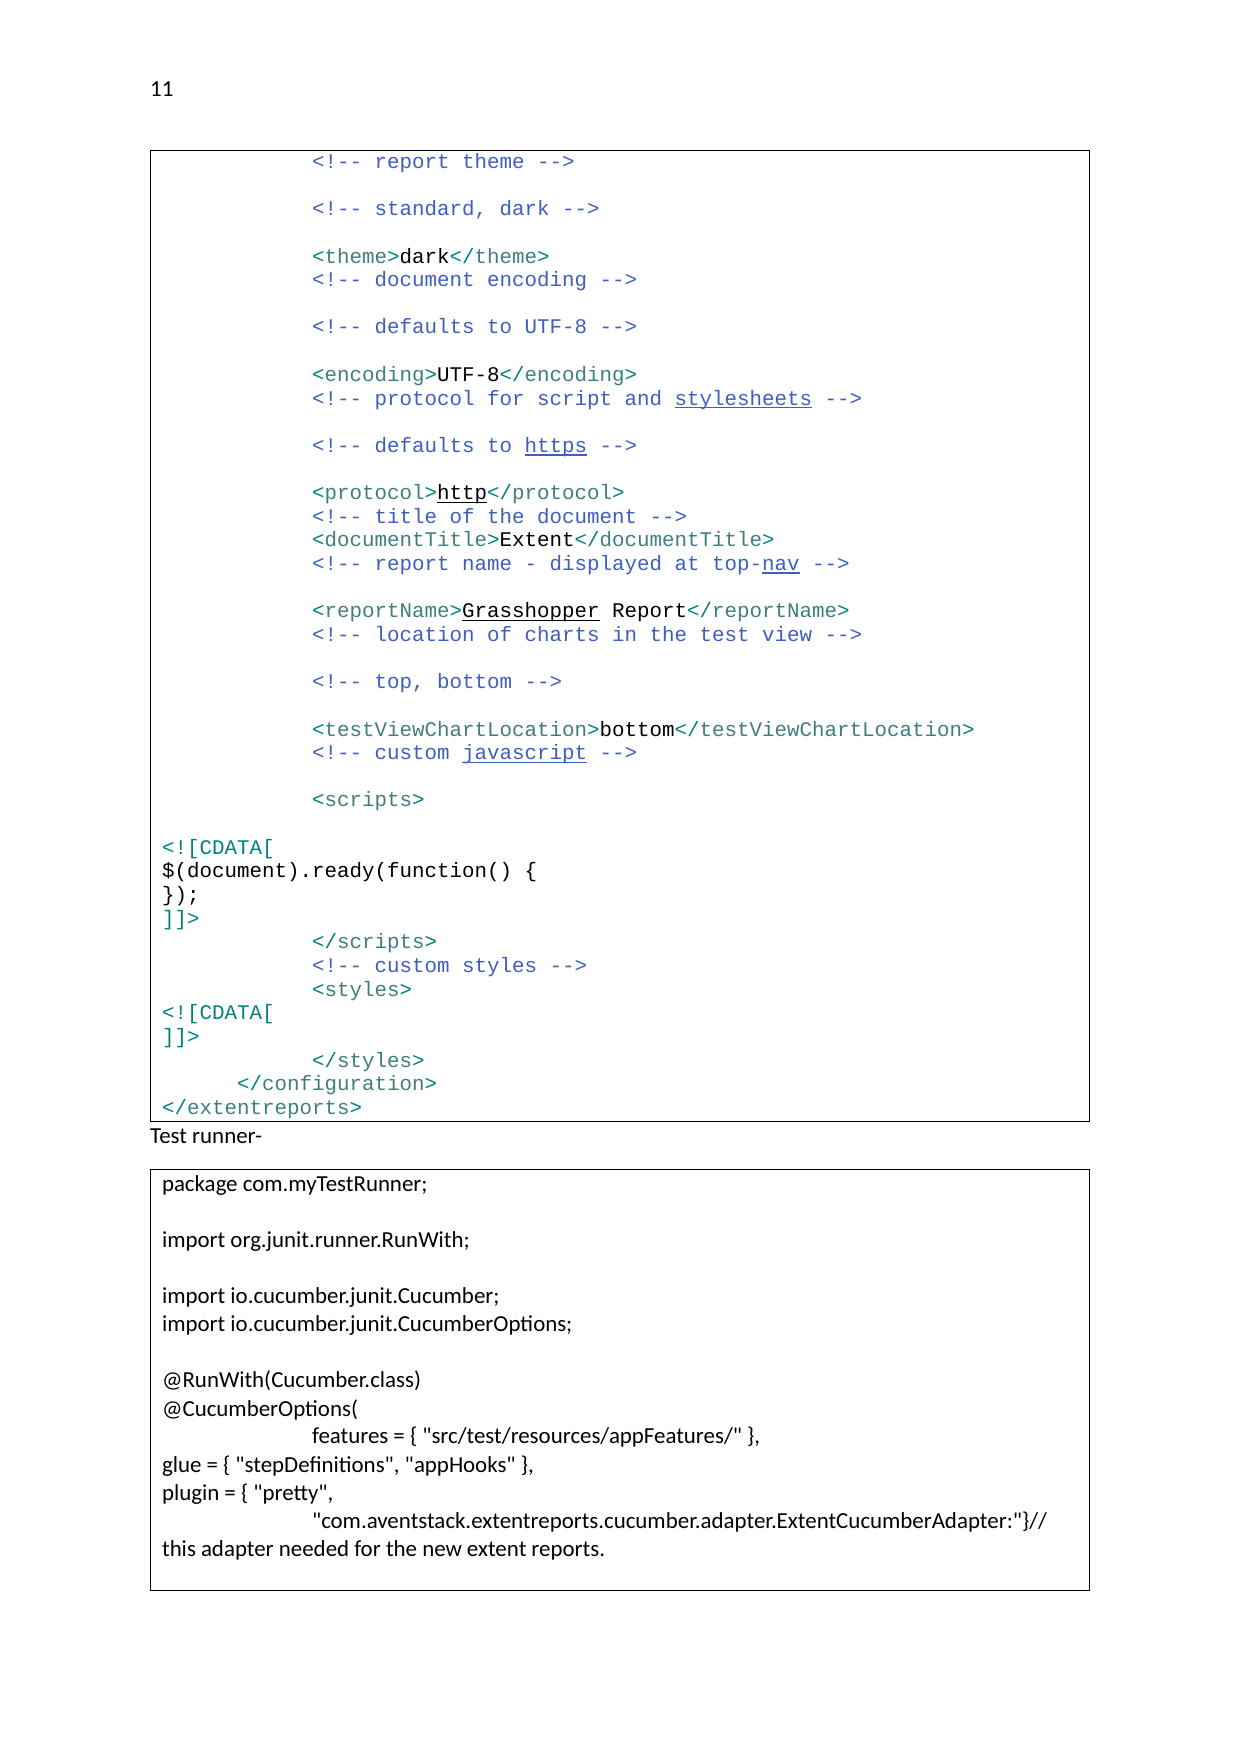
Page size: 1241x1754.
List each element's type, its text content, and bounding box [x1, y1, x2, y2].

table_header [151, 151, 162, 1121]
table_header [151, 1170, 1089, 1590]
text Test runner- [150, 1122, 1090, 1149]
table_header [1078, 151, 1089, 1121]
